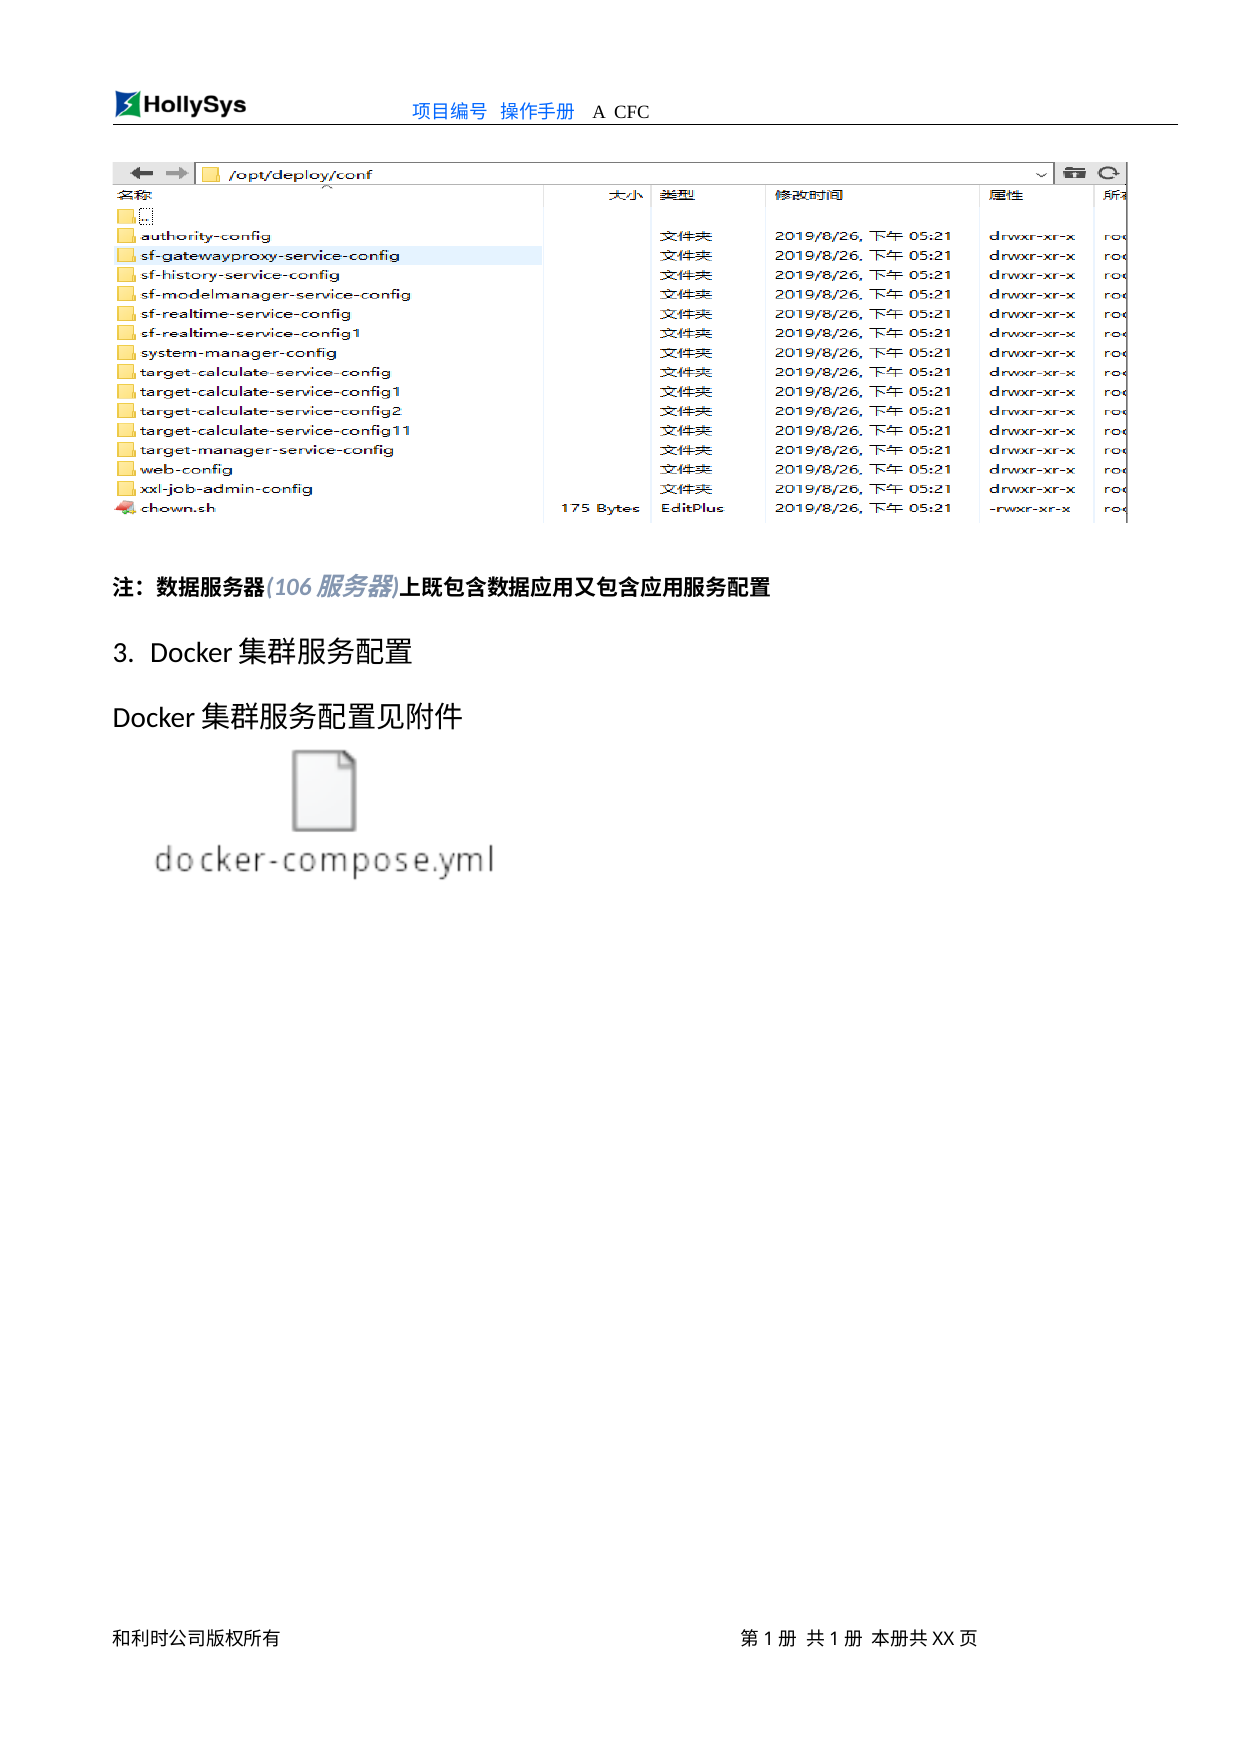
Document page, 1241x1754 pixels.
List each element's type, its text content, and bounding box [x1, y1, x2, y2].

picture [112, 162, 1128, 523]
text Docker集群服务配置见附件 [112, 682, 1128, 747]
picture [112, 88, 247, 119]
text 注：数据服务器(106服务器)上既包含数据应用又包含应用服务配置 [112, 552, 1128, 617]
list Docker集群服务配置 [112, 617, 1128, 682]
